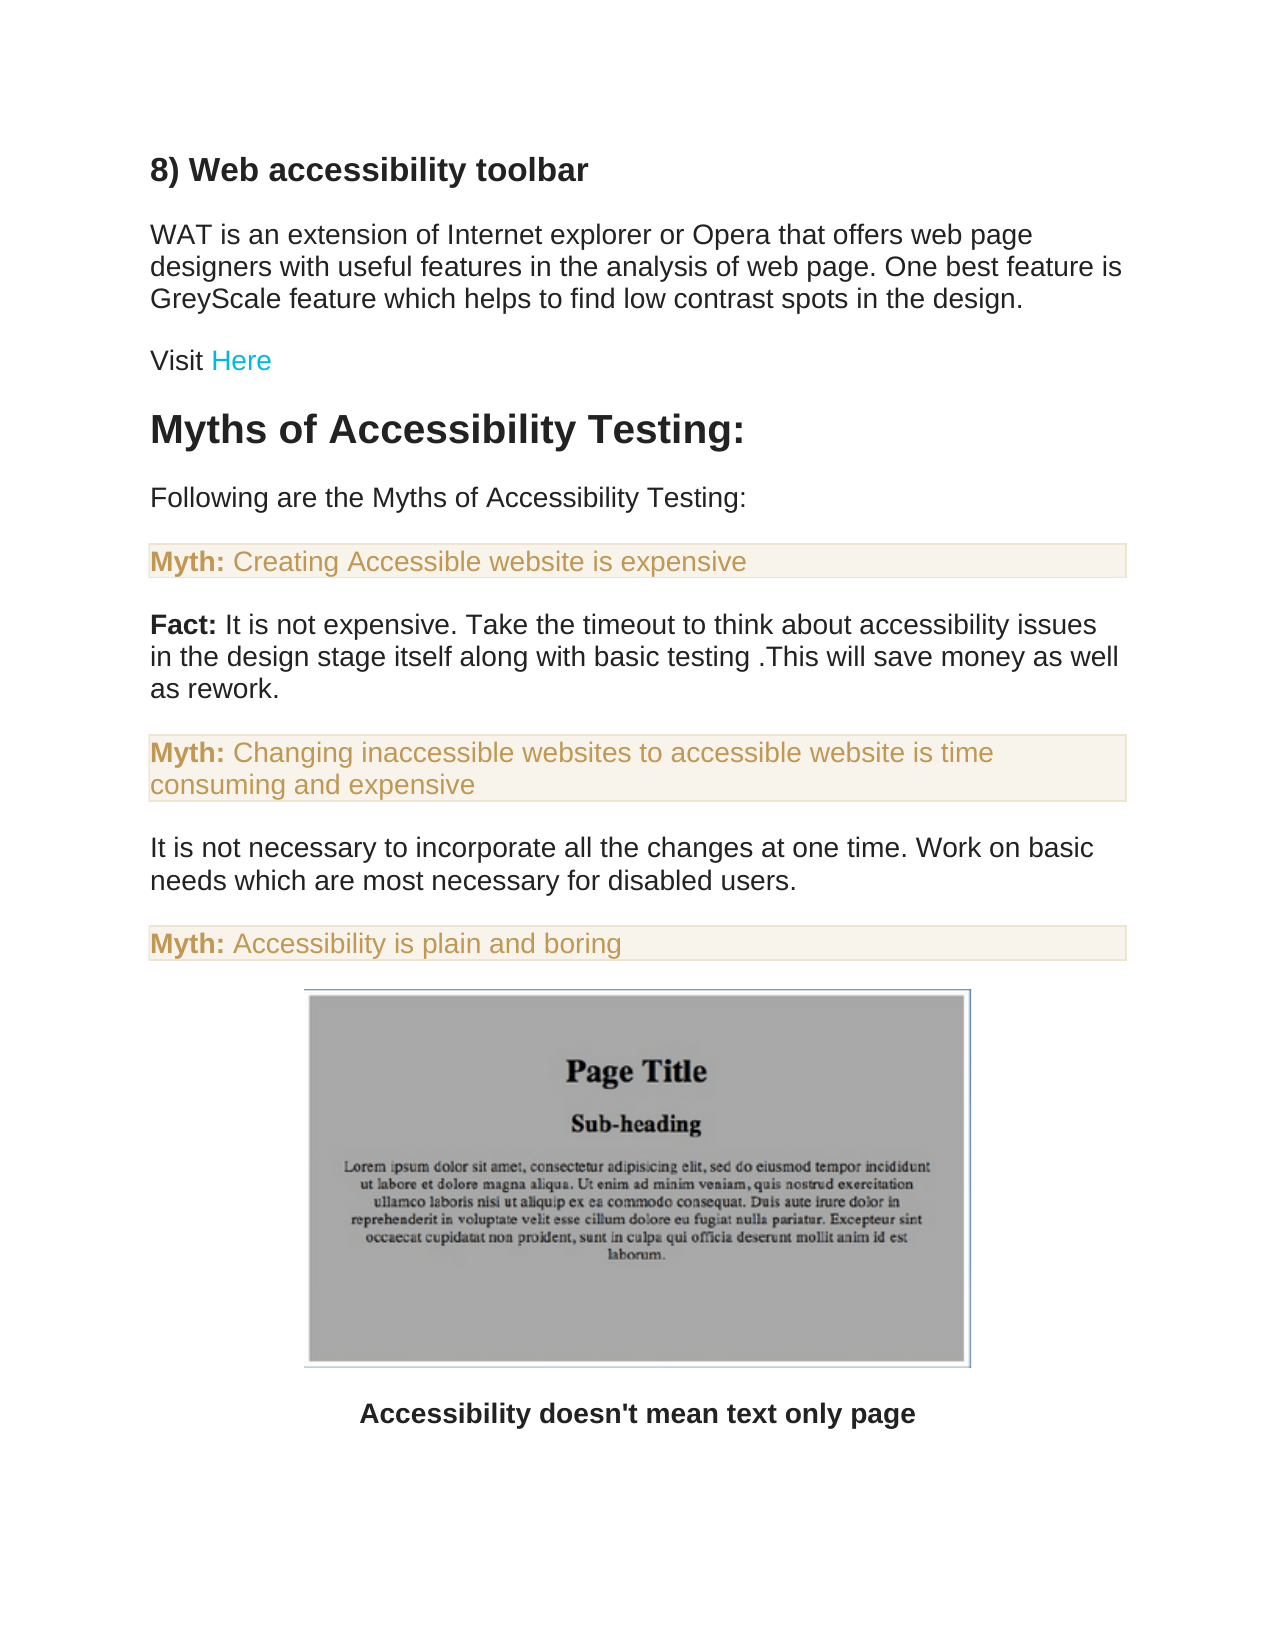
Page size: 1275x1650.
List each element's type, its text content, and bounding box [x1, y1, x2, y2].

text Myth: Creating Accessible website is expensive [150, 545, 1125, 577]
text Myth: Accessibility is plain and boring [150, 927, 1125, 959]
text Visit Here [150, 344, 1125, 376]
text Myth: Changing inaccessible websites to accessible website is time consuming and expensive [150, 736, 1125, 800]
text WAT is an extension of Internet explorer or Opera that offers web page designers with useful features in the analysis of web page. One best feature is GreyScale feature which helps to find low contrast spots in the design. [150, 218, 1125, 315]
picture [304, 989, 972, 1368]
text Accessibility doesn't mean text only page [150, 1397, 1125, 1429]
text Following are the Myths of Accessibility Testing: [150, 481, 1125, 514]
text Fact: It is not expensive. Take the timeout to think about accessibility issues in the design stage itself along with basic testing .This will save money as well as rework. [150, 608, 1125, 705]
text It is not necessary to incorporate all the changes at one time. Work on basic needs which are most necessary for disabled users. [150, 831, 1125, 896]
text 8) Web accessibility toolbar [150, 150, 1125, 188]
text Myths of Accessibility Testing: [150, 406, 1125, 452]
